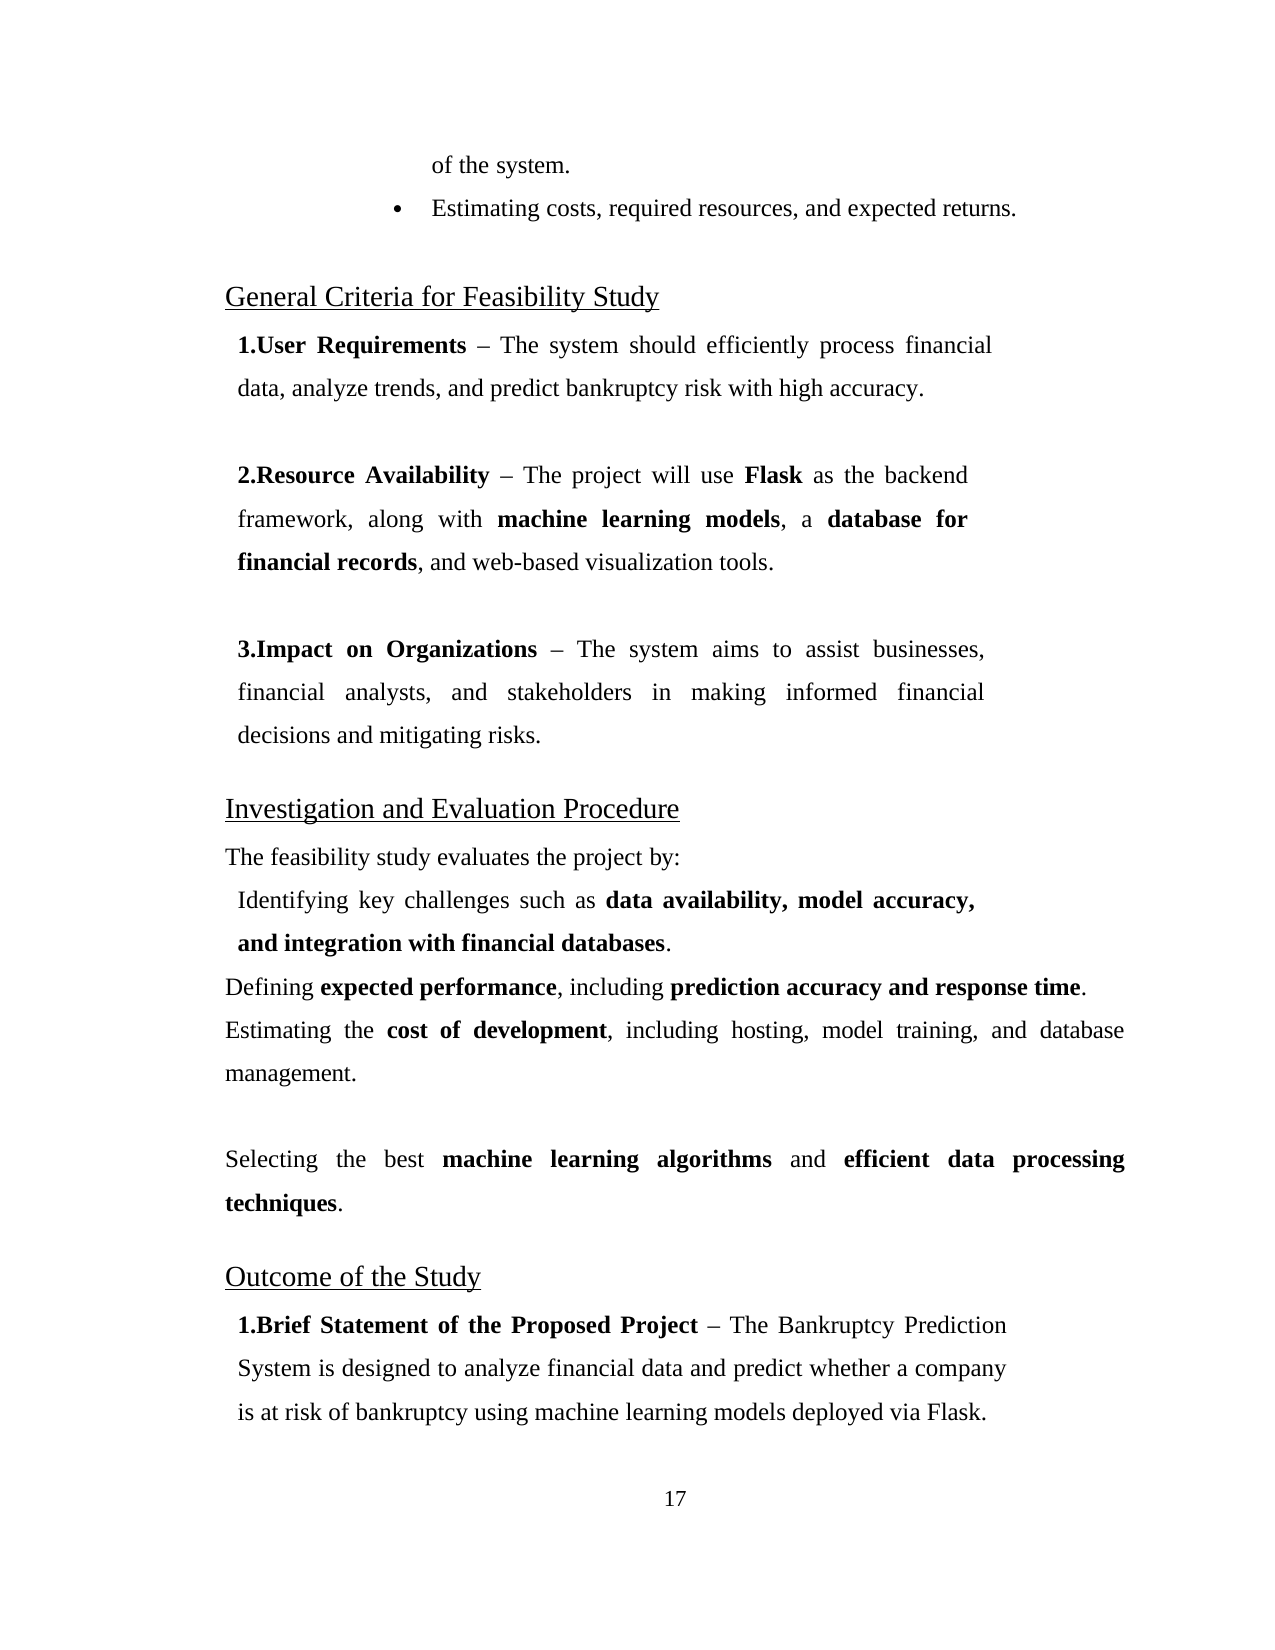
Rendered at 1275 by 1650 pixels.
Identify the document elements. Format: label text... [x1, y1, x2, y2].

text 1.Brief Statement of the Proposed Project – The Bankruptcy Prediction System is designed to analyze financial data and predict whether a company is at risk of bankruptcy using machine learning models deployed via Flask. [237, 1310, 1007, 1425]
subtitle General Criteria for Feasibility Study [225, 279, 1125, 313]
text Defining expected performance, including prediction accuracy and response time. [225, 972, 1125, 1001]
subtitle Outcome of the Study [225, 1259, 1125, 1293]
text Selecting the best machine learning algorithms and efficient data processing techniques. [225, 1144, 1125, 1216]
text Identifying key challenges such as data availability, model accuracy, and integration with financial databases. [237, 885, 975, 957]
text 1.User Requirements – The system should efficiently process financial data, analyze trends, and predict bankruptcy risk with high accuracy. [237, 330, 992, 402]
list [394, 150, 1125, 179]
text The feasibility study evaluates the project by: [225, 842, 1125, 871]
list Estimating costs, required resources, and expected returns. [394, 193, 1125, 222]
subtitle Investigation and Evaluation Procedure [225, 792, 1125, 825]
text Estimating the cost of development, including hosting, model training, and database management. [225, 1015, 1125, 1087]
text 2.Resource Availability – The project will use Flask as the backend framework, along with machine learning models, a database for financial records, and web-based visualization tools. [237, 461, 968, 576]
text 3.Impact on Organizations – The system aims to assist businesses, financial analysts, and stakeholders in making informed financial decisions and mitigating risks. [237, 634, 985, 749]
